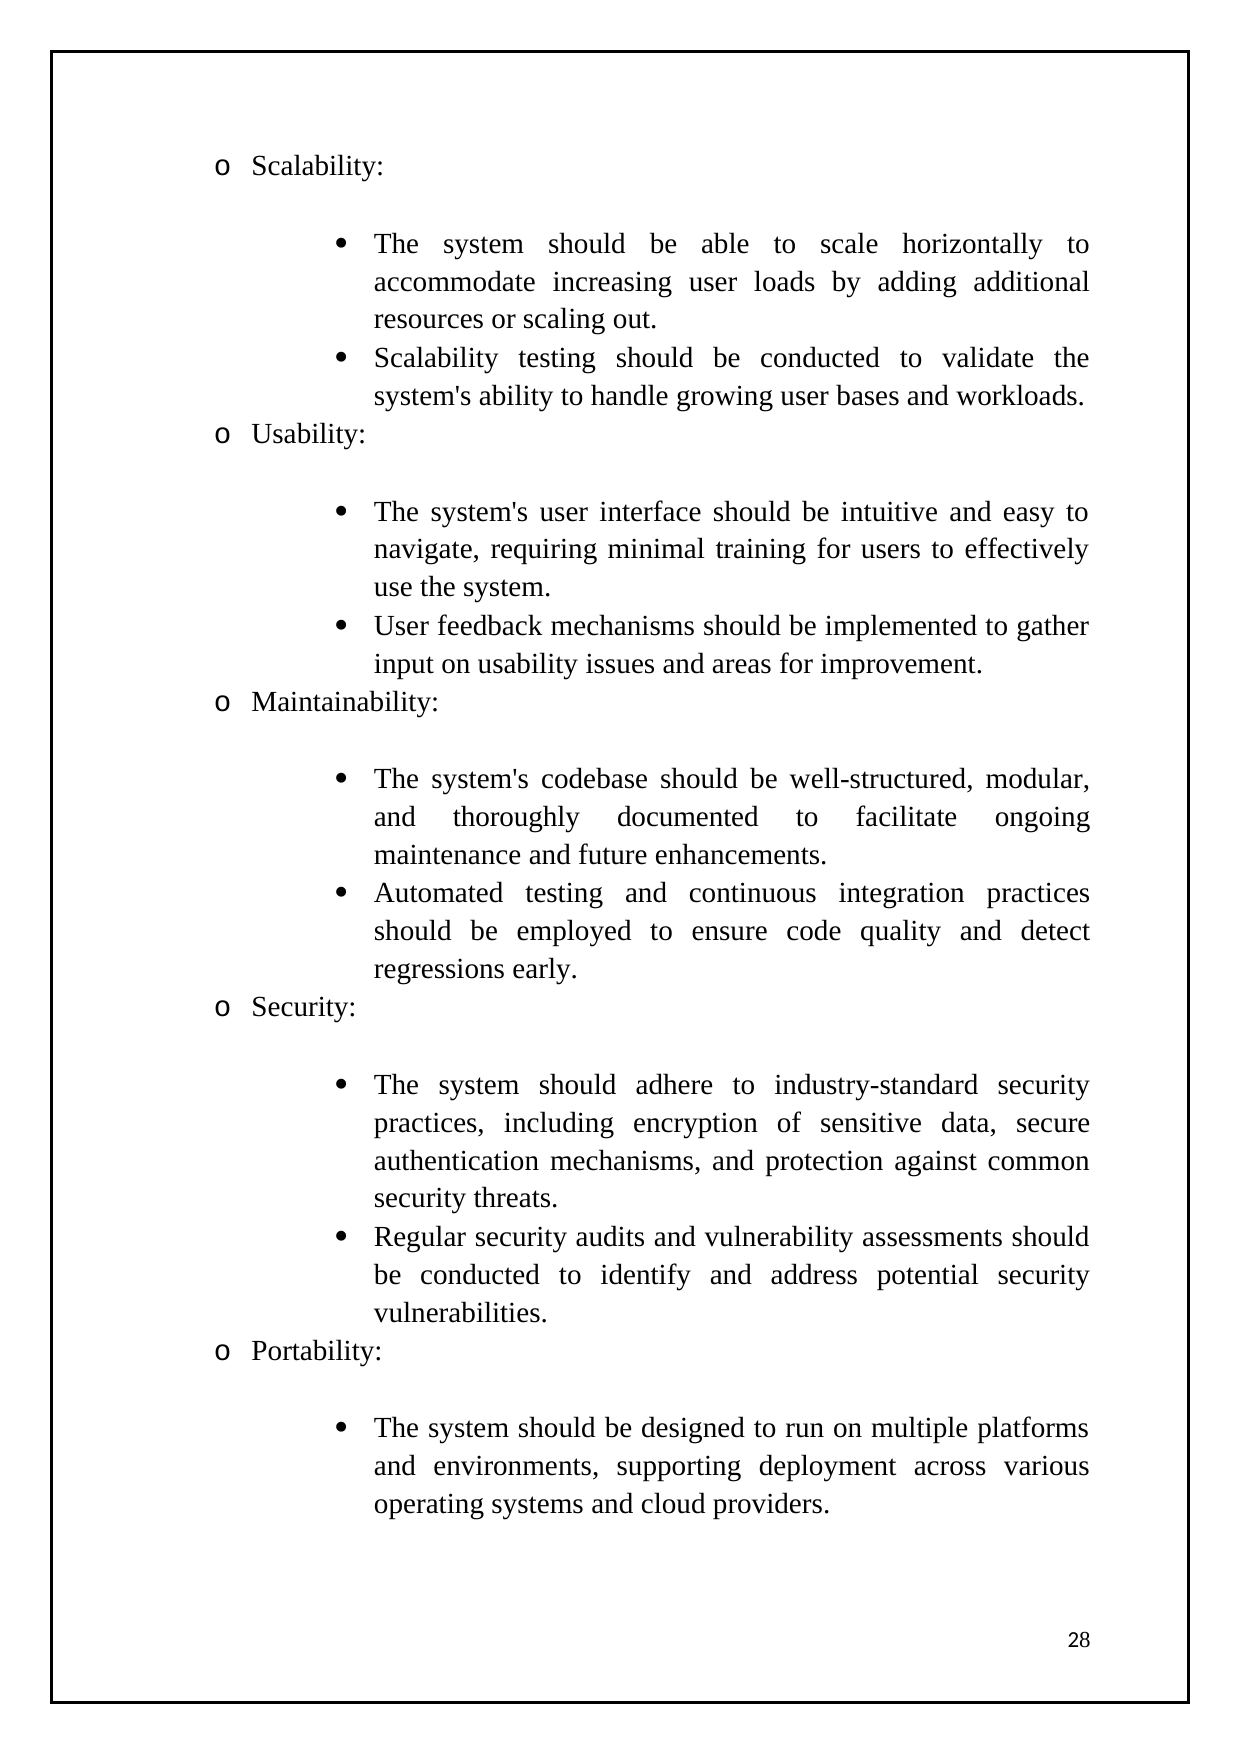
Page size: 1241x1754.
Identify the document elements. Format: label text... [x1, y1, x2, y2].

list The system should be able to scale horizontally to accommodate increasing user loads by adding additional resources or scaling out. [336, 226, 1090, 335]
list Usability: [214, 416, 1151, 452]
list The system should be designed to run on multiple platforms and environments, supporting deployment across various operating systems and cloud providers. [336, 1411, 1090, 1520]
list Portability: [214, 1333, 1151, 1369]
list The system's codebase should be well-structured, modular, and thoroughly documented to facilitate ongoing maintenance and future enhancements. [336, 761, 1090, 871]
list The system should adhere to industry-standard security practices, including encryption of sensitive data, secure authentication mechanisms, and protection against common security threats. [336, 1067, 1090, 1214]
list Automated testing and continuous integration practices should be employed to ensure code quality and detect regressions early. [336, 875, 1090, 984]
list User feedback mechanisms should be implemented to gather input on usability issues and areas for improvement. [336, 608, 1090, 679]
list Security: [214, 989, 1151, 1025]
list Scalability: [214, 148, 1151, 184]
list The system's user interface should be intuitive and easy to navigate, requiring minimal training for users to effectively use the system. [336, 494, 1090, 603]
list Regular security audits and vulnerability assessments should be conducted to identify and address potential security vulnerabilities. [336, 1219, 1090, 1328]
list Maintainability: [214, 684, 1151, 720]
list Scalability testing should be conducted to validate the system's ability to handle growing user bases and workloads. [336, 340, 1090, 411]
